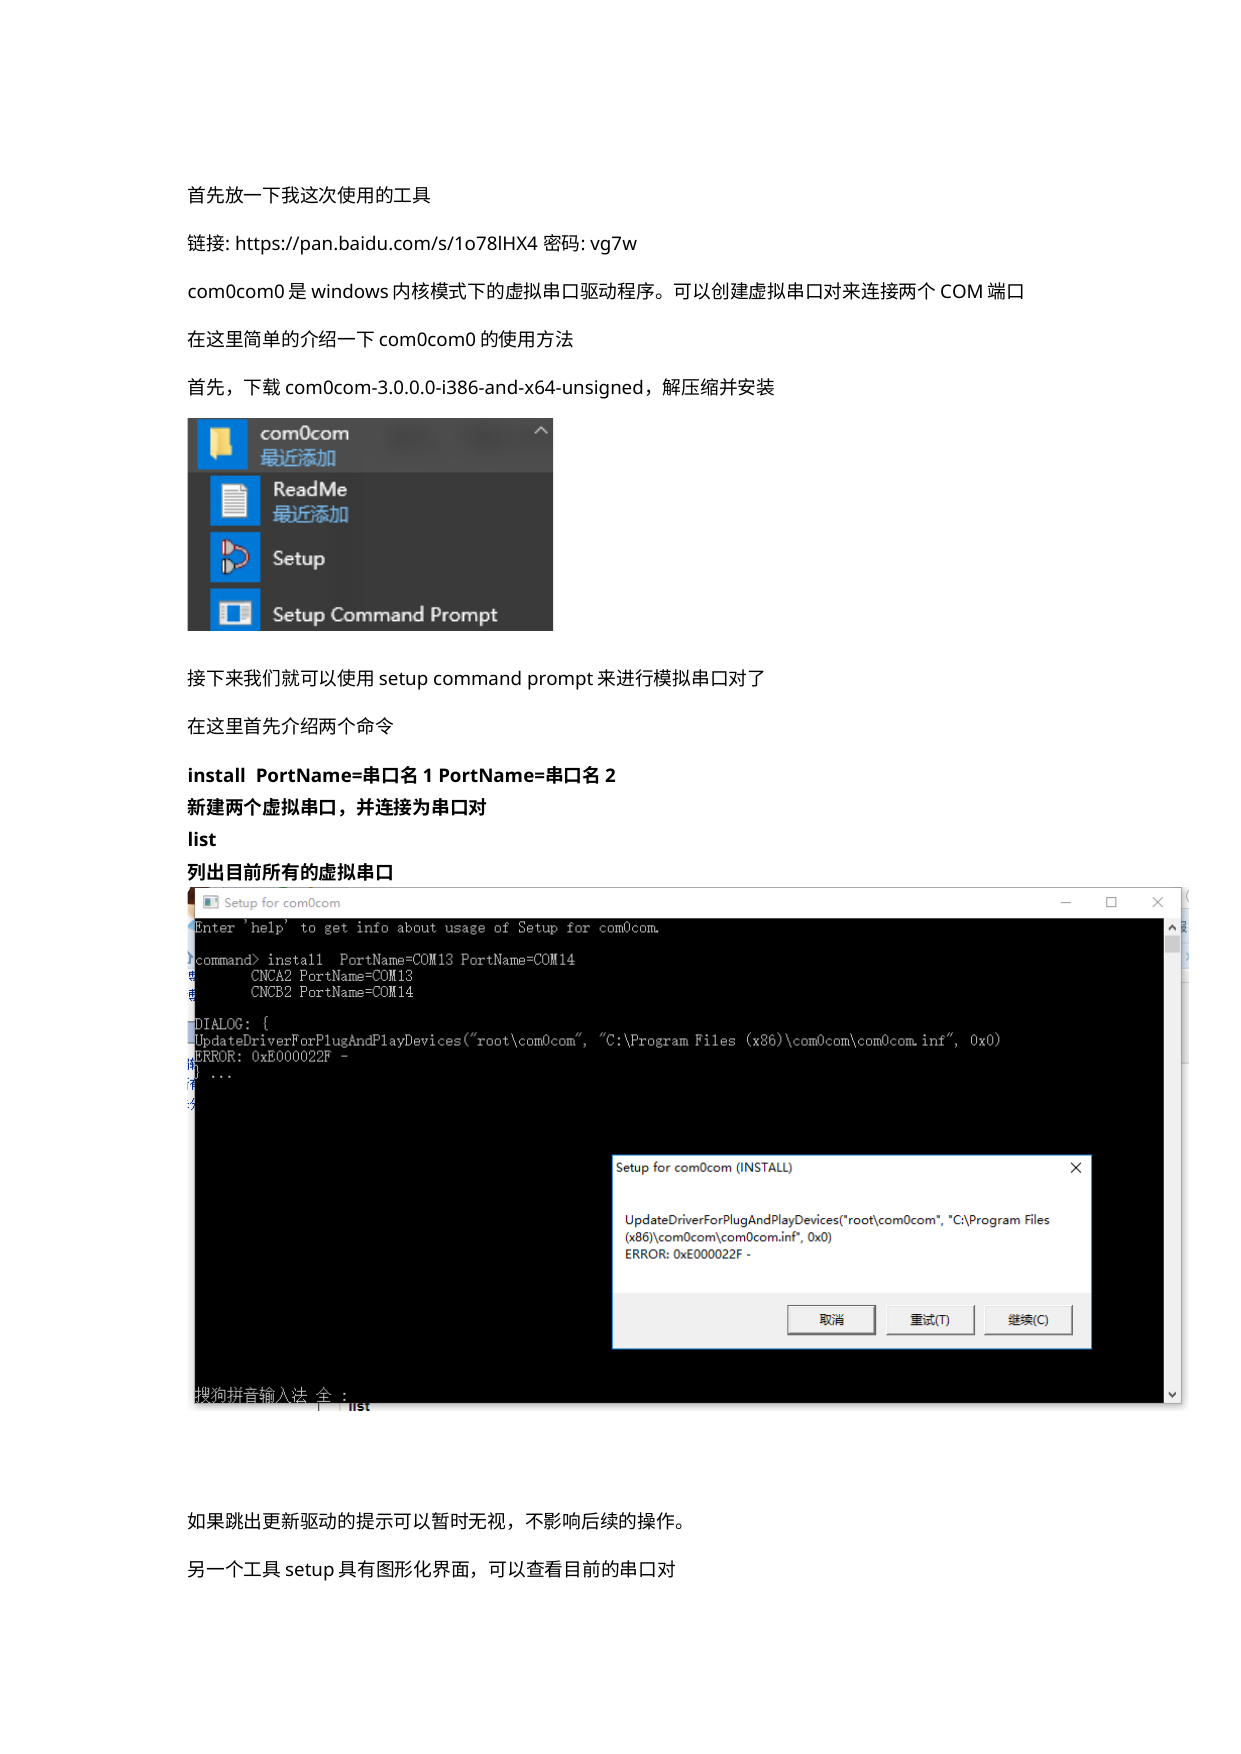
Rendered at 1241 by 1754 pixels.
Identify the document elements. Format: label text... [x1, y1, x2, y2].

text 在这里简单的介绍一下com0com0的使用方法 [187, 322, 1053, 354]
text install PortName=串口名1 PortName=串口名2 [187, 758, 1053, 790]
text 新建两个虚拟串口，并连接为串口对 [187, 790, 1053, 823]
text 如果跳出更新驱动的提示可以暂时无视，不影响后续的操作。 [187, 1504, 1053, 1536]
text 首先，下载com0com-3.0.0.0-i386-and-x64-unsigned，解压缩并安装 [187, 370, 1053, 403]
text 接下来我们就可以使用setup command prompt来进行模拟串口对了 [187, 661, 1053, 694]
text 列出目前所有的虚拟串口 [187, 855, 1053, 887]
picture [187, 887, 1189, 1411]
picture [187, 418, 554, 631]
text 首先放一下我这次使用的工具 [187, 178, 1053, 210]
text 在这里首先介绍两个命令 [187, 709, 1053, 742]
text 另一个工具setup具有图形化界面，可以查看目前的串口对 [187, 1552, 1053, 1584]
text 链接: https://pan.baidu.com/s/1o78lHX4 密码: vg7w [187, 226, 1053, 258]
text list [187, 823, 1053, 855]
text com0com0是windows内核模式下的虚拟串口驱动程序。可以创建虚拟串口对来连接两个COM端口 [187, 274, 1053, 306]
